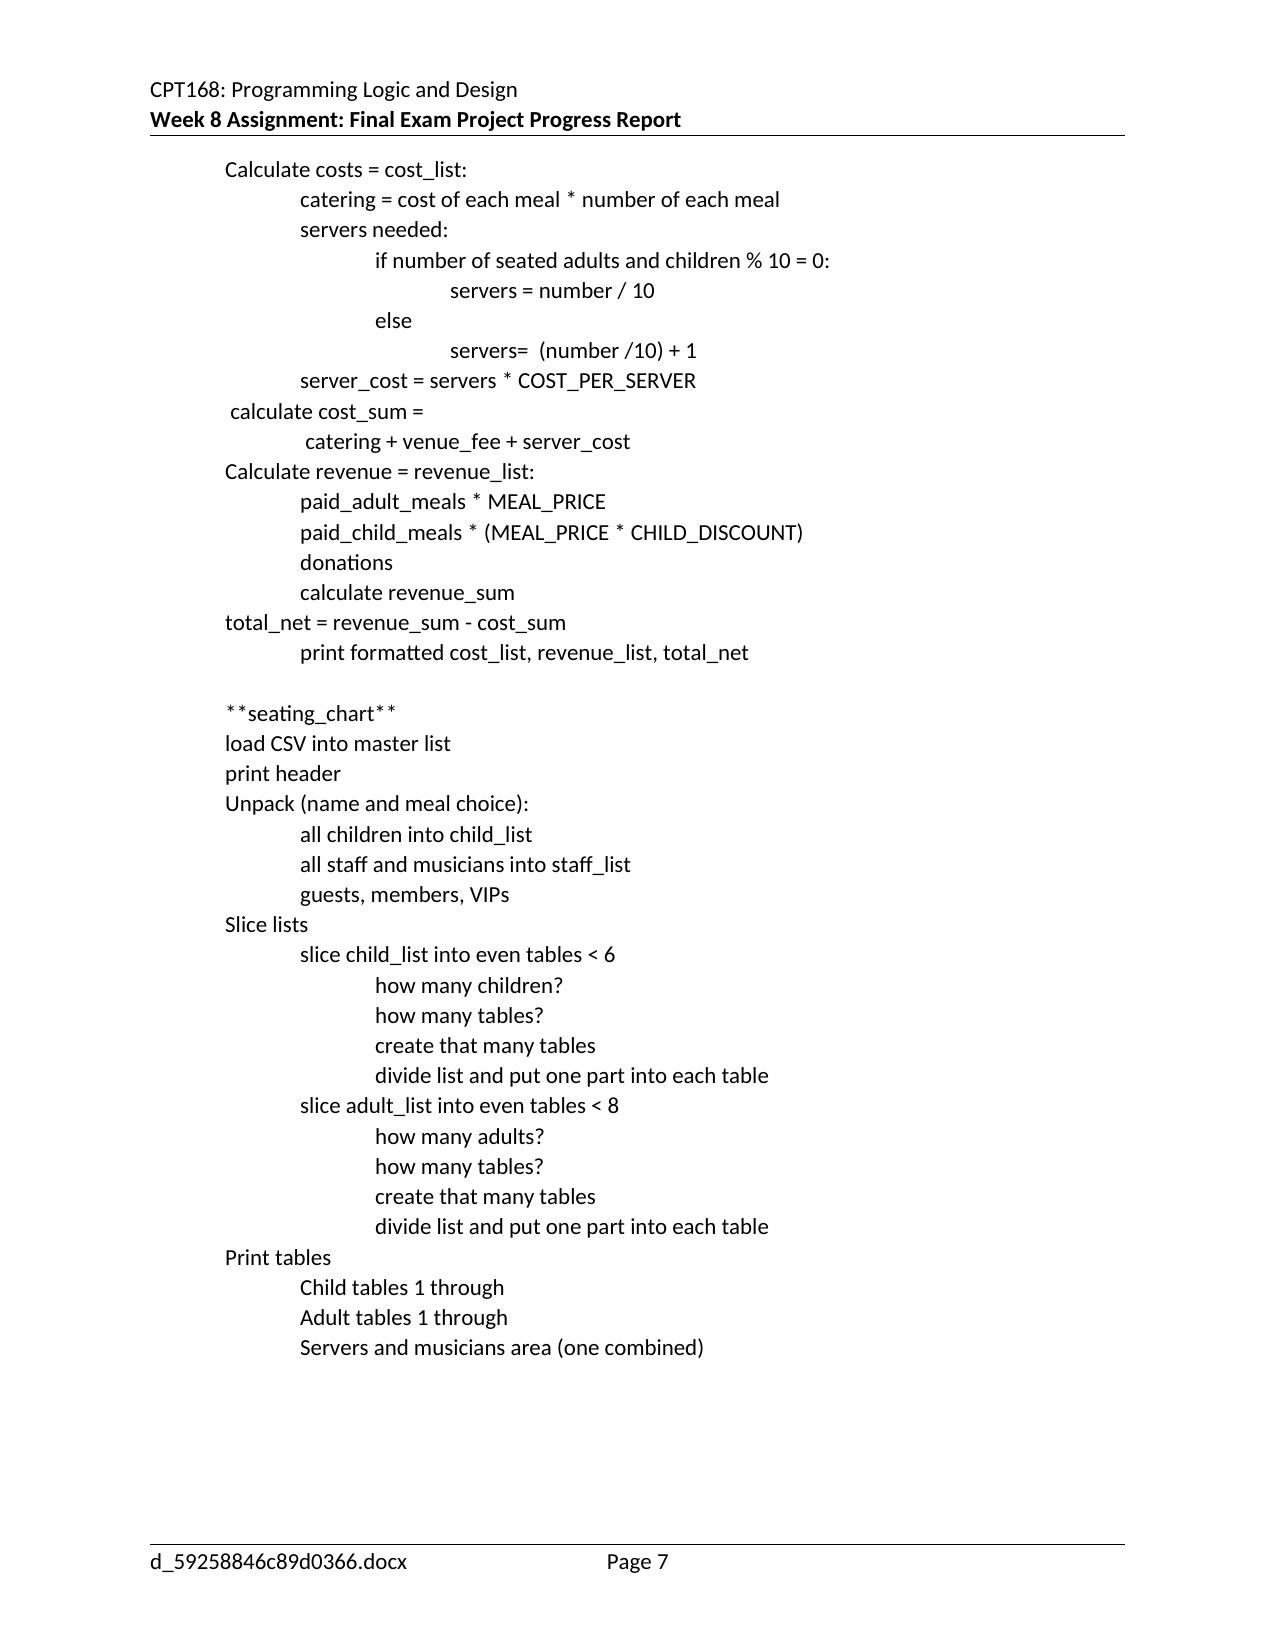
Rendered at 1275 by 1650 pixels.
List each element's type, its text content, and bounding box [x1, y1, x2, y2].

list Unpack (name and meal choice): [225, 789, 1125, 817]
list divide list and put one part into each table [225, 1061, 1125, 1089]
list total_net = revenue_sum - cost_sum [225, 608, 1125, 636]
list donations [225, 548, 1125, 576]
list calculate revenue_sum [225, 578, 1125, 606]
list servers needed: [225, 216, 1125, 243]
list all children into child_list [225, 820, 1125, 848]
list paid_adult_meals * MEAL_PRICE [225, 487, 1125, 515]
list how many children? [225, 971, 1125, 999]
list calculate cost_sum = [225, 397, 1125, 425]
list Child tables 1 through [225, 1273, 1125, 1301]
list Adult tables 1 through [225, 1303, 1125, 1331]
list paid_child_meals * (MEAL_PRICE * CHILD_DISCOUNT) [225, 518, 1125, 546]
list how many tables? [225, 1152, 1125, 1180]
list else [225, 306, 1125, 334]
list **seating_chart** [225, 699, 1125, 727]
list slice child_list into even tables < 6 [225, 941, 1125, 968]
list print formatted cost_list, revenue_list, total_net [225, 638, 1125, 666]
list how many tables? [225, 1001, 1125, 1029]
list how many adults? [225, 1122, 1125, 1150]
list catering = cost of each meal * number of each meal [225, 185, 1125, 213]
list print header [225, 759, 1125, 787]
list slice adult_list into even tables < 8 [225, 1092, 1125, 1119]
list all staff and musicians into staff_list [225, 850, 1125, 878]
list Print tables [225, 1243, 1125, 1271]
list catering + venue_fee + server_cost [225, 427, 1125, 455]
list Slice lists [225, 910, 1125, 938]
list servers = number / 10 [225, 276, 1125, 304]
list if number of seated adults and children % 10 = 0: [225, 246, 1125, 274]
list servers= (number /10) + 1 [225, 336, 1125, 364]
list Calculate revenue = revenue_list: [225, 457, 1125, 485]
list create that many tables [225, 1031, 1125, 1059]
list load CSV into master list [225, 729, 1125, 757]
list create that many tables [225, 1182, 1125, 1210]
list guests, members, VIPs [225, 880, 1125, 908]
list divide list and put one part into each table [225, 1212, 1125, 1240]
list server_cost = servers * COST_PER_SERVER [225, 367, 1125, 394]
list Calculate costs = cost_list: [225, 155, 1125, 183]
list Servers and musicians area (one combined) [225, 1333, 1125, 1361]
